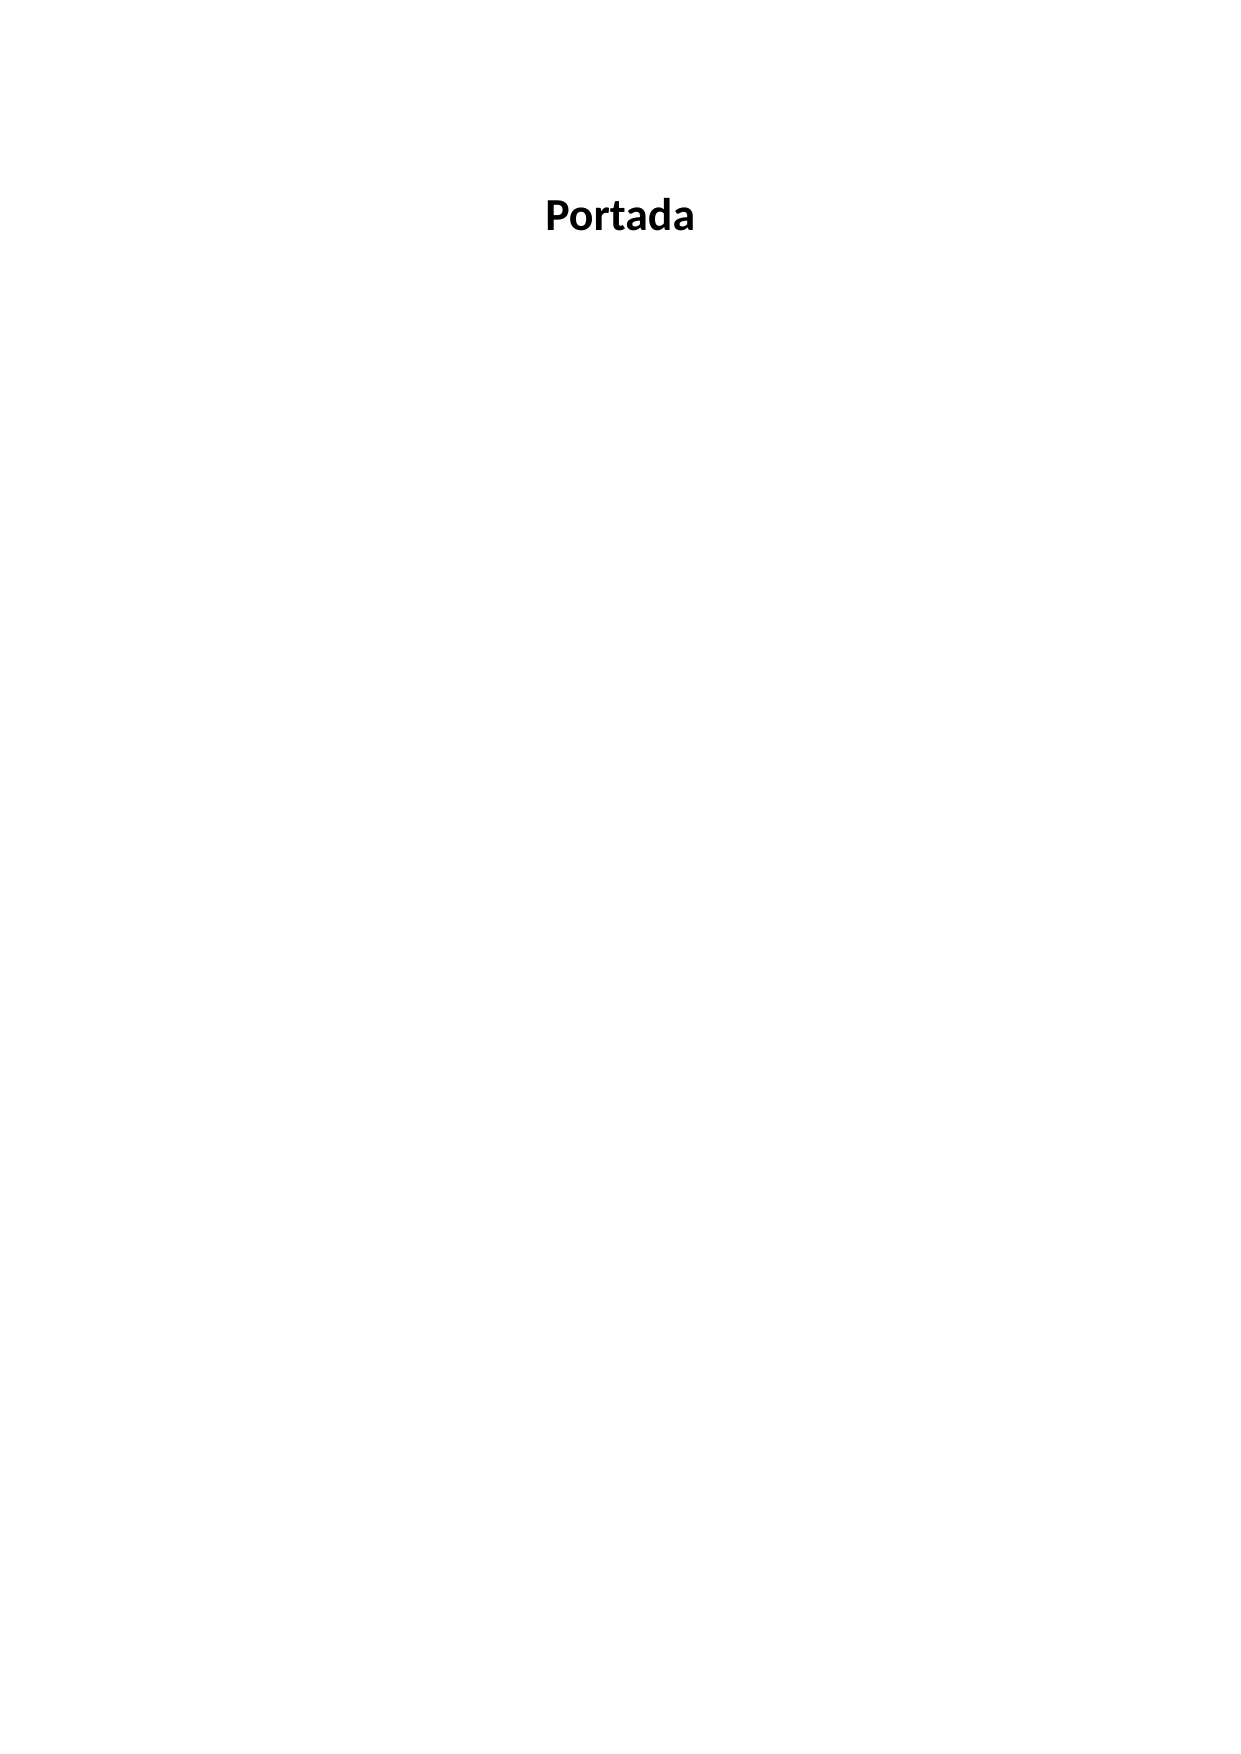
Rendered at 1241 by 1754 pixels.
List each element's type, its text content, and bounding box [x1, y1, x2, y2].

subtitle Portada [187, 185, 1053, 241]
